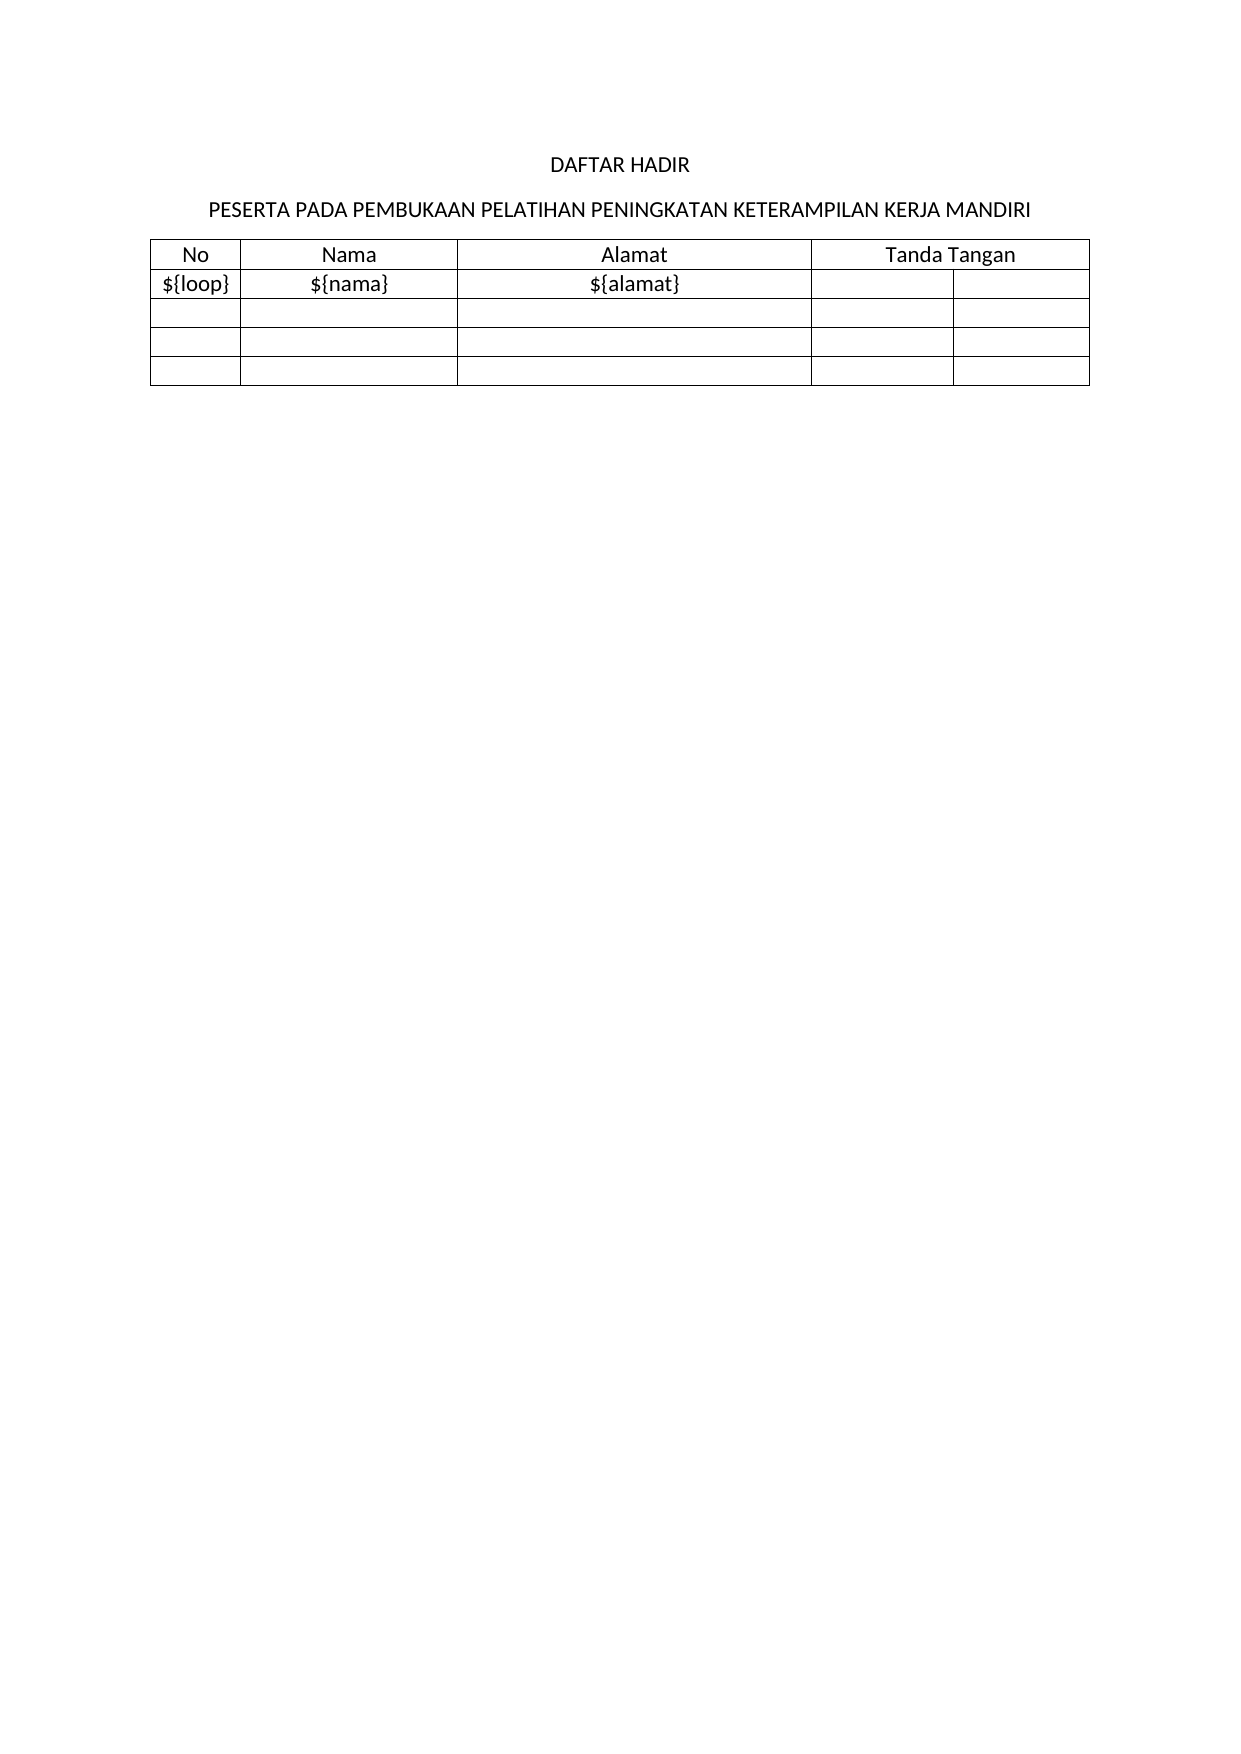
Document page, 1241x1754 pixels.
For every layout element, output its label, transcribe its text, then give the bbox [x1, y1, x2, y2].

table_cell [812, 299, 953, 327]
table_cell [954, 328, 1089, 356]
table_cell [812, 328, 953, 356]
table_cell [151, 328, 240, 356]
table_cell [241, 328, 457, 356]
table_cell [954, 270, 1089, 297]
table_cell [241, 357, 457, 385]
table_cell ${alamat} [458, 270, 811, 297]
table_cell [812, 270, 953, 297]
table_cell [151, 357, 240, 385]
table_header Nama [241, 240, 457, 268]
table_cell [151, 299, 240, 327]
table_cell [241, 299, 457, 327]
text DAFTAR HADIR [150, 150, 1090, 178]
text PESERTA PADA PEMBUKAAN PELATIHAN PENINGKATAN KETERAMPILAN KERJA MANDIRI [150, 195, 1090, 223]
table_cell ${nama} [241, 270, 457, 297]
table_header Alamat [458, 240, 811, 268]
table_cell ${loop} [151, 270, 240, 297]
table_header No [151, 240, 240, 268]
table_cell [954, 299, 1089, 327]
table_cell [458, 357, 811, 385]
table_cell [812, 357, 953, 385]
table_cell [458, 328, 811, 356]
table_cell [954, 357, 1089, 385]
table_header Tanda Tangan [812, 240, 1089, 268]
table_cell [458, 299, 811, 327]
